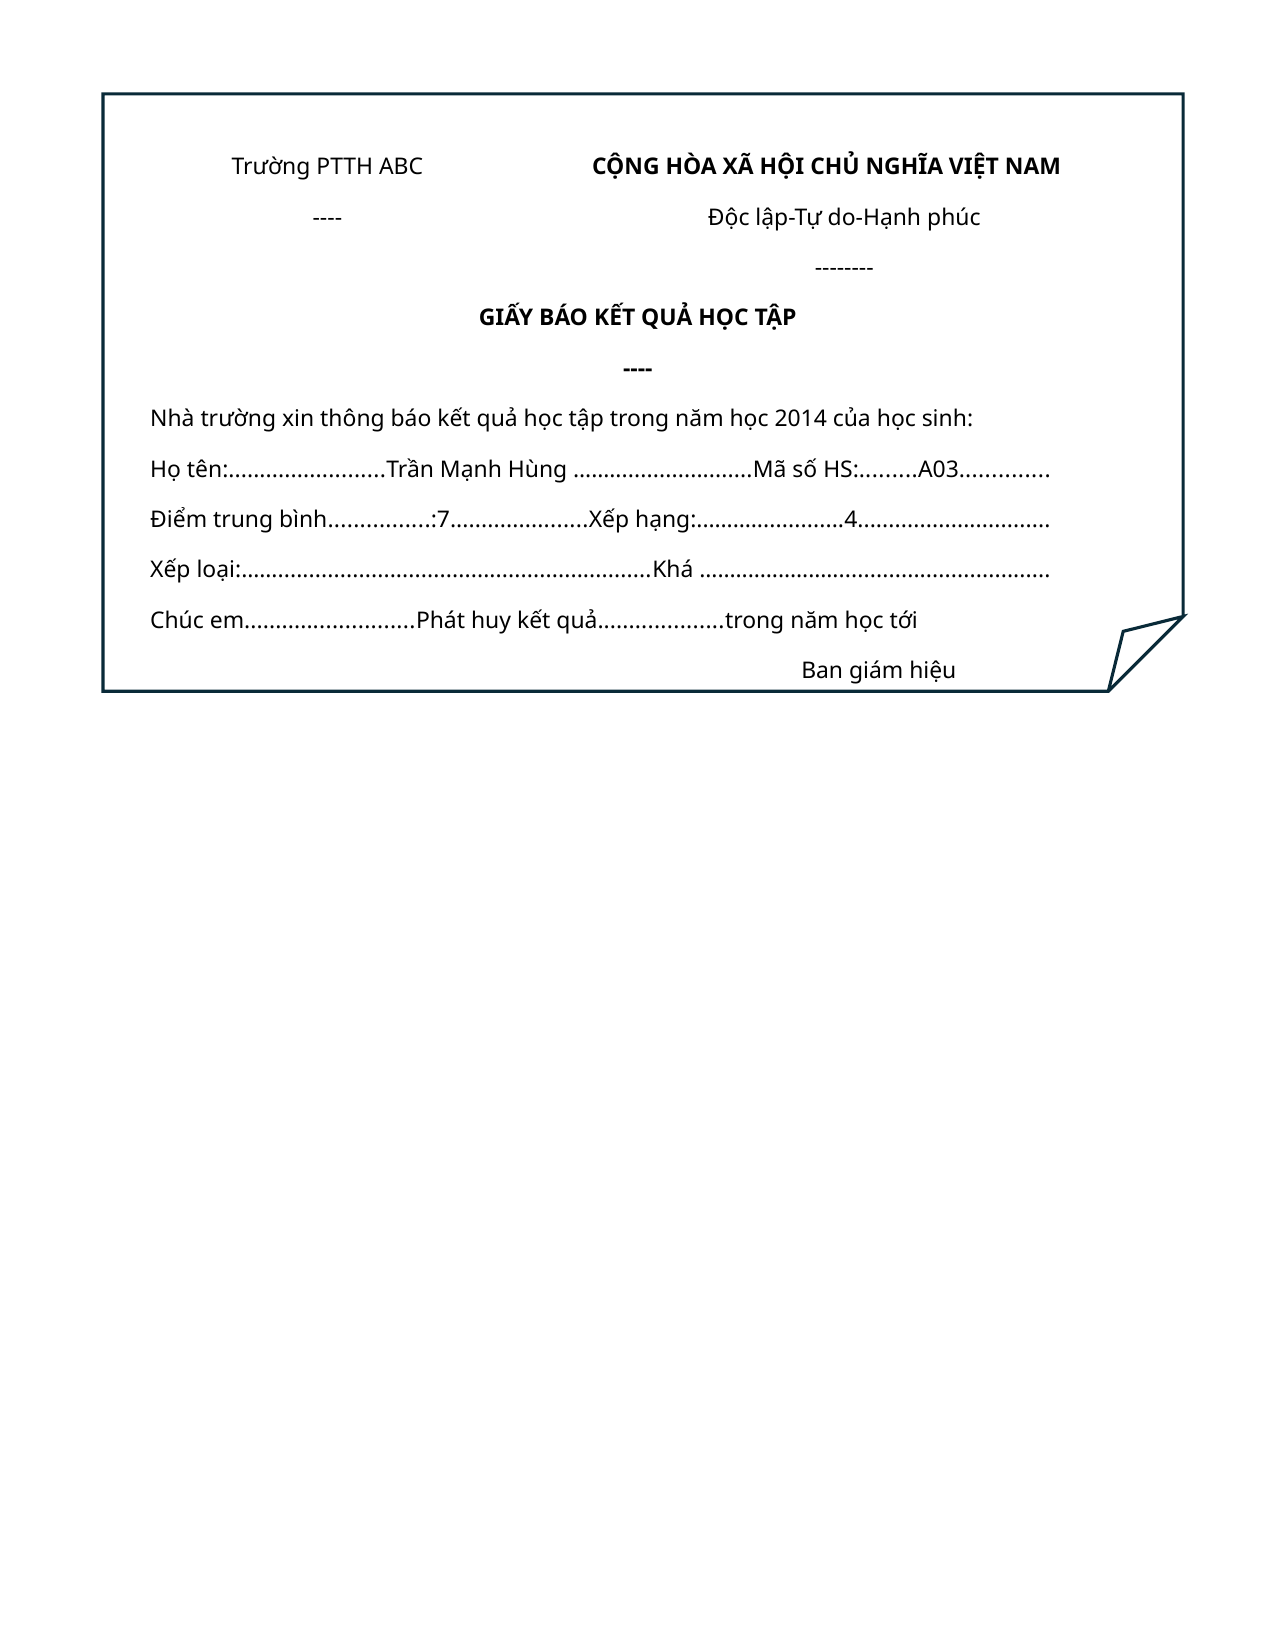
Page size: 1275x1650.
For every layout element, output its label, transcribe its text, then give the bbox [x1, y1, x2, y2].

text Trường PTTH ABC CỘNG HÒA XÃ HỘI CHỦ NGHĨA VIỆT NAM [150, 150, 1125, 181]
text Điểm trung bình :7 Xếp hạng: 4 [150, 503, 1125, 534]
text Xếp loại: Khá [150, 553, 1125, 584]
text ---- Độc lập-Tự do-Hạnh phúc [150, 200, 1125, 232]
text -------- [150, 251, 1125, 282]
text Chúc em Phát huy kết quả trong năm học tới [150, 604, 1125, 635]
text Ban giám hiệu [150, 654, 1115, 685]
text GIẤY BÁO KẾT QUẢ HỌC TẬP [150, 301, 1125, 332]
text Nhà trường xin thông báo kết quả học tập trong năm học 2014 của học sinh: [150, 402, 1125, 433]
text ---- [150, 352, 1125, 383]
text Họ tên: Trần Mạnh Hùng Mã số HS: A03 [150, 452, 1125, 484]
